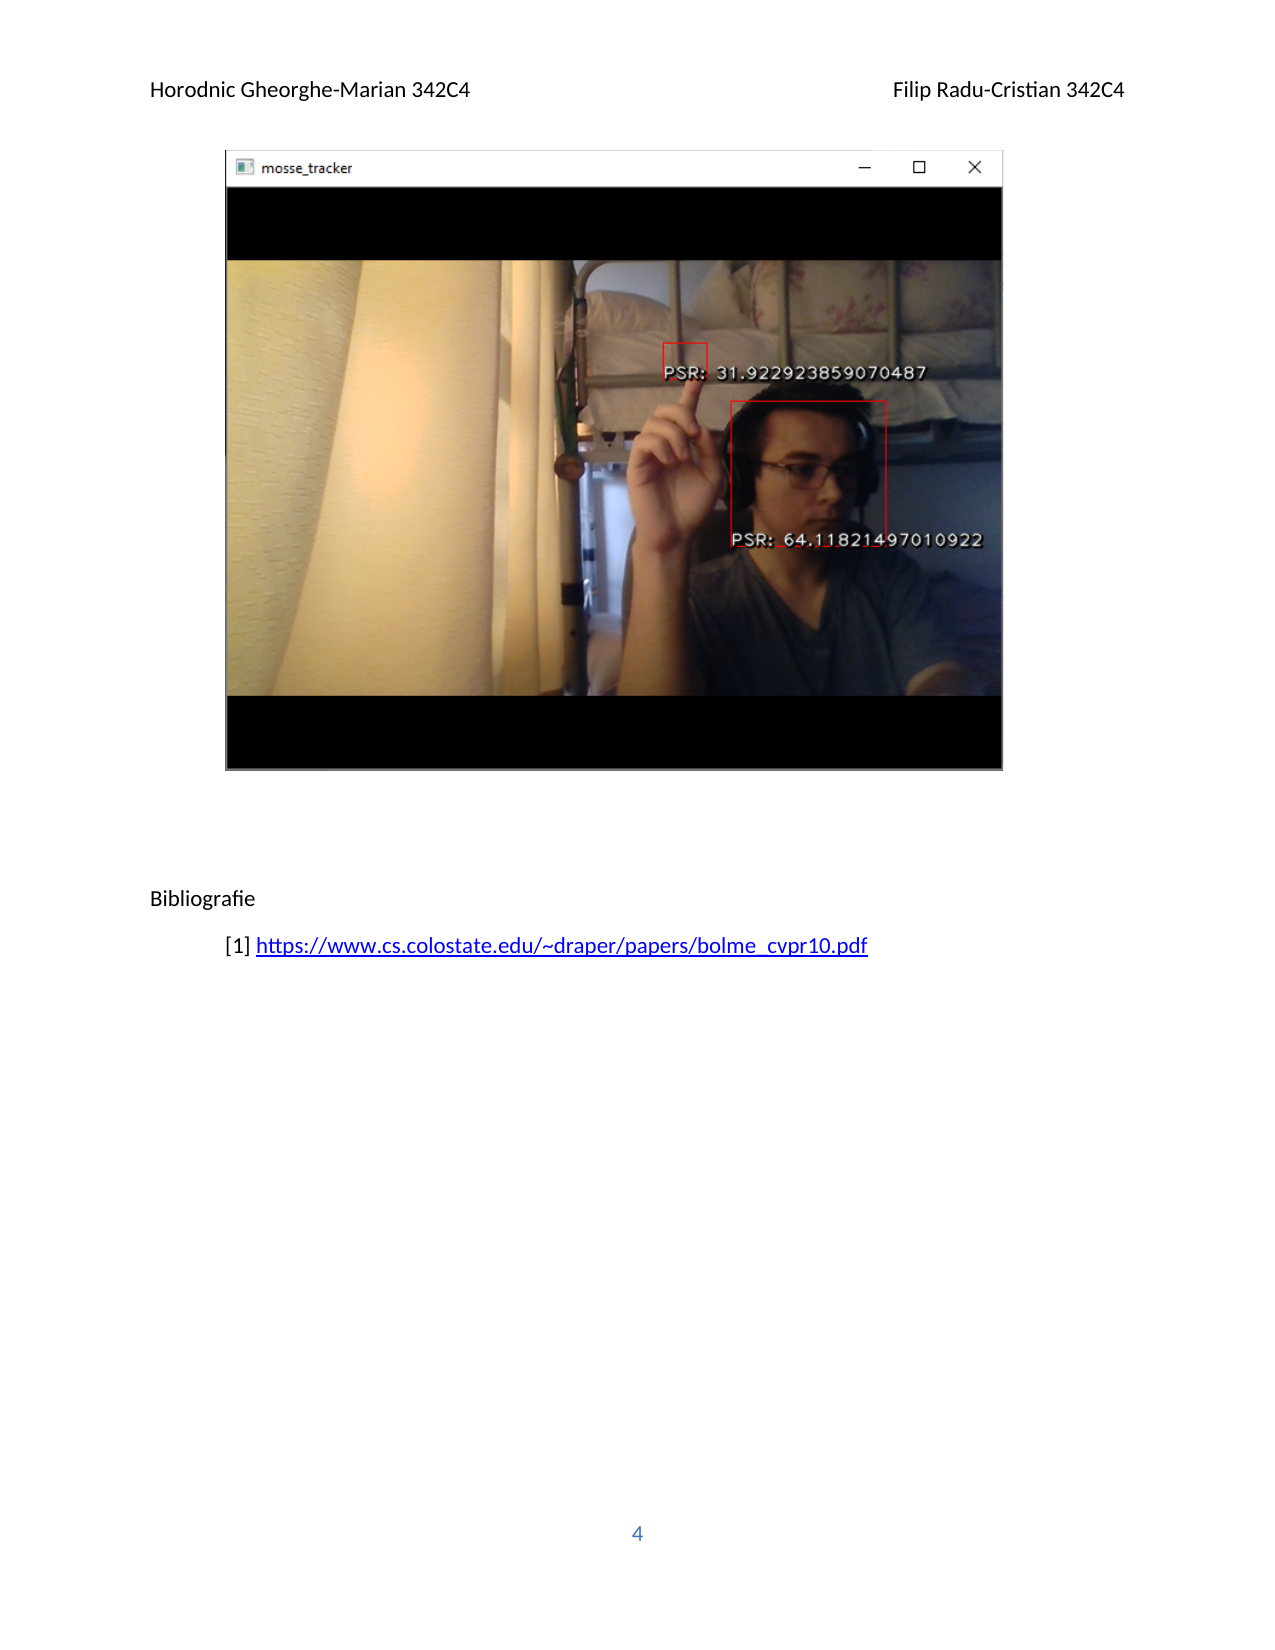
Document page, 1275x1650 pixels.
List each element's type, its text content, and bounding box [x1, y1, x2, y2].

text [1] https://www.cs.colostate.edu/~draper/papers/bolme_cvpr10.pdf [150, 931, 1125, 959]
picture [225, 150, 1004, 771]
text Bibliografie [150, 884, 1125, 912]
